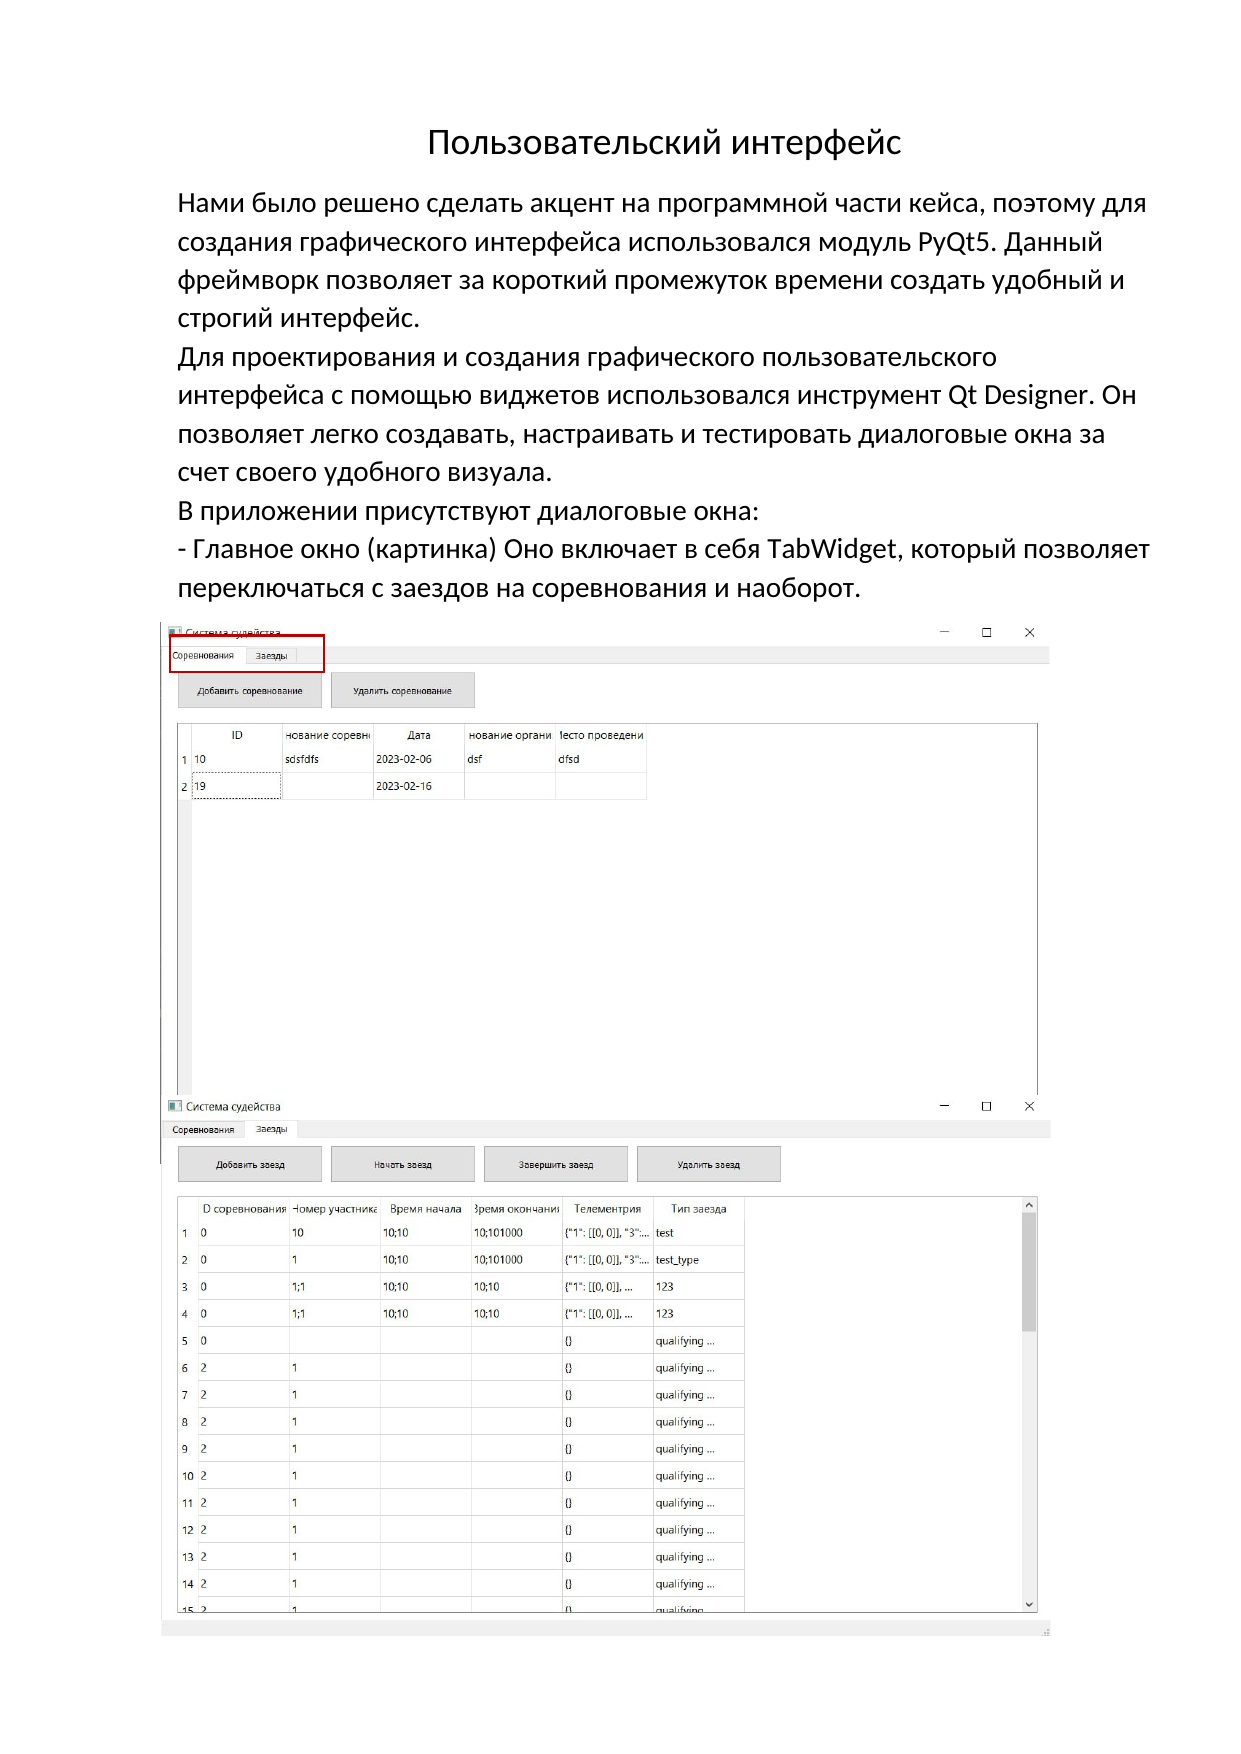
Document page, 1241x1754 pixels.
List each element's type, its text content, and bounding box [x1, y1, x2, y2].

text Нами было решено сделать акцент на программной части кейса, поэтому для создания графического интерфейса использовался модуль PyQt5. Данный фреймворк позволяет за короткий промежуток времени создать удобный и строгий интерфейс. Для проектирования и создания графического пользовательского интерфейса с помощью виджетов использовался инструмент Qt Designer. Он позволяет легко создавать, настраивать и тестировать диалоговые окна за счет своего удобного визуала. В приложении присутствуют диалоговые окна: - Главное окно (картинка) Оно включает в себя TabWidget, который позволяет переключаться с заездов на соревнования и наоборот. [177, 184, 1152, 604]
picture [160, 622, 1051, 1636]
text Пользовательский интерфейс [177, 118, 1152, 164]
